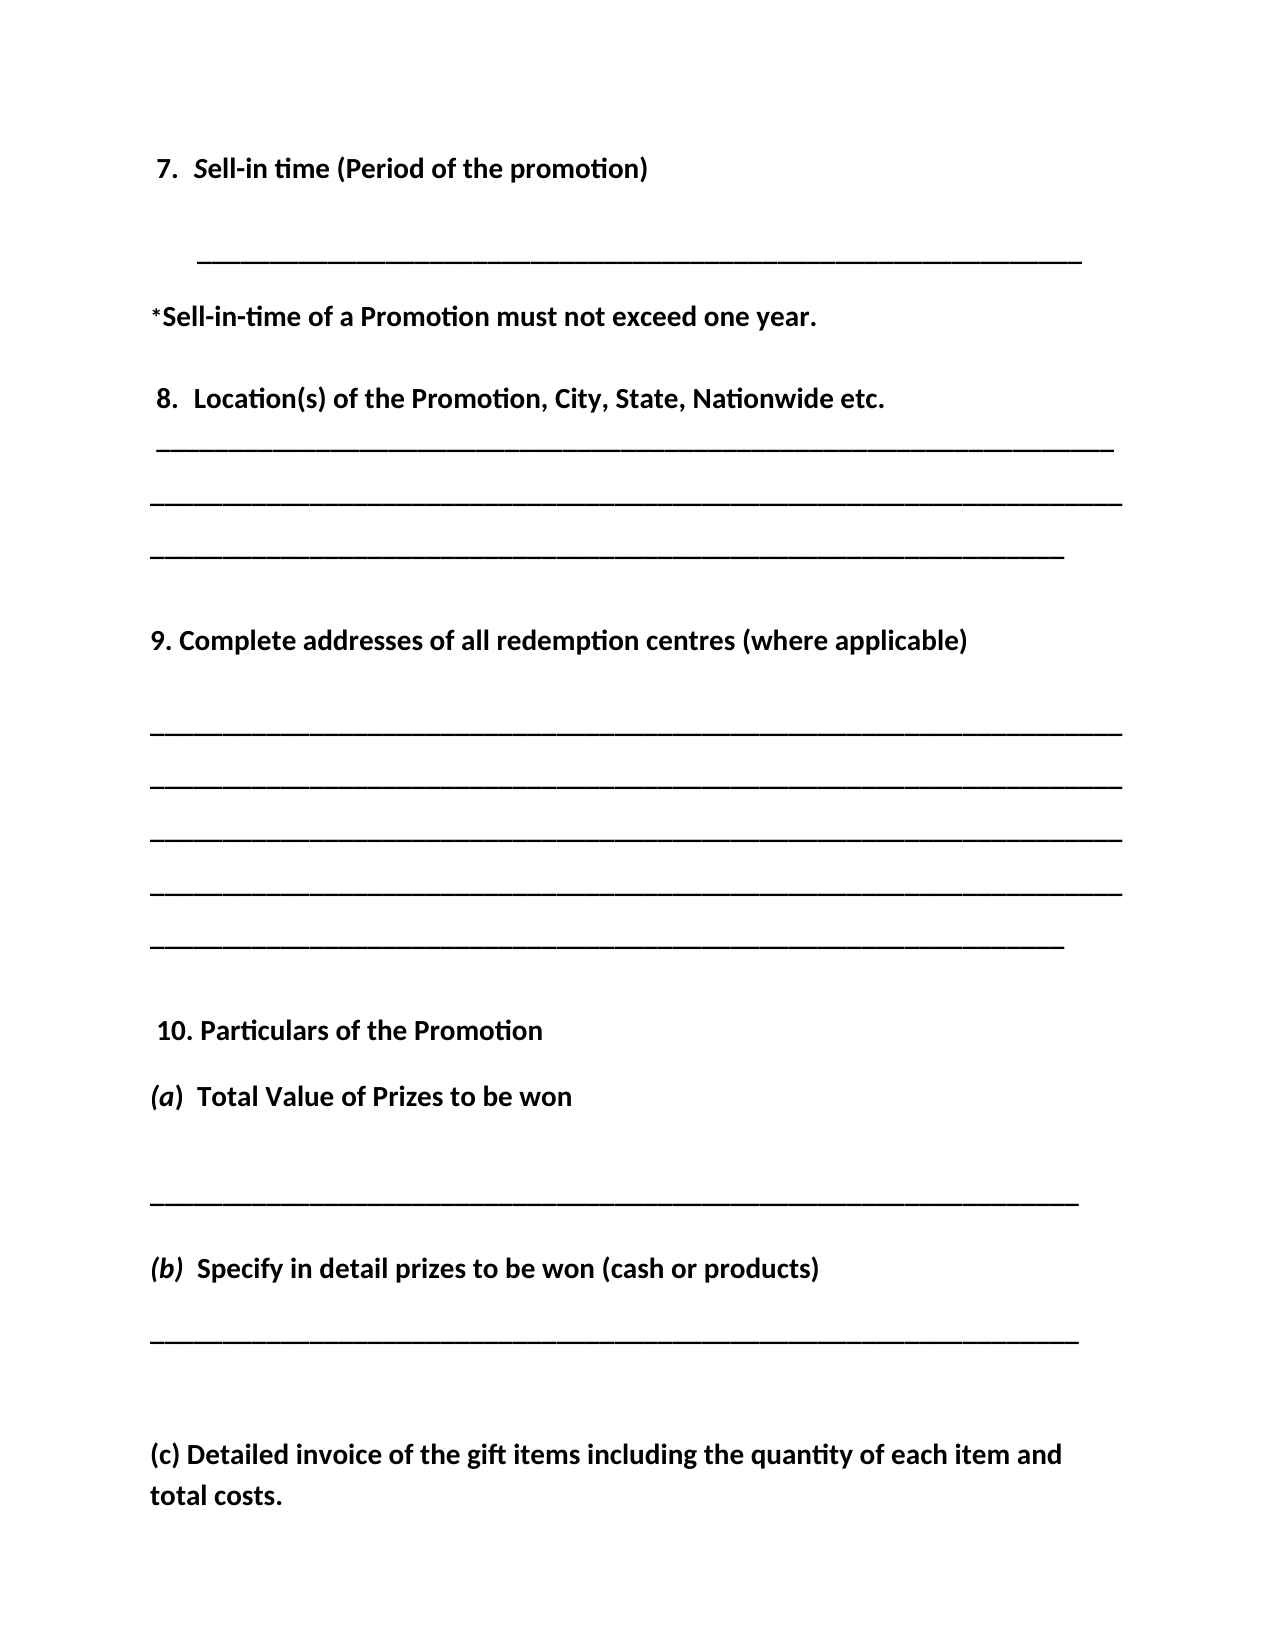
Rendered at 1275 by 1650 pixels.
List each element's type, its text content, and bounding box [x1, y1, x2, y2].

text *Sell-in-time of a Promotion must not exceed one year. [150, 298, 1125, 333]
text 10. Particulars of the Promotion [156, 1012, 1125, 1047]
text (c) Detailed invoice of the gift items including the quantity of each item and total costs. [150, 1436, 1125, 1512]
list Location(s) of the Promotion, City, State, Nationwide etc. [156, 380, 1125, 415]
text (a) Total Value of Prizes to be won [150, 1078, 1125, 1113]
text 9. Complete addresses of all redemption centres (where applicable) [150, 581, 1125, 657]
list Sell-in time (Period of the promotion) [156, 150, 1125, 186]
text _____________________________________________________________ [197, 232, 1125, 267]
text ____________________________________________________________________________________________________________________________________________________________________________________________________ [150, 421, 1125, 563]
text ________________________________________________________________ [150, 1312, 1125, 1348]
text ________________________________________________________________ [150, 1174, 1125, 1210]
text ___________________________________________________________________________________________________________________________________________________________________________________________________________________________________________________________________________________________________________________________________________ [150, 704, 1125, 953]
text (b) Specify in detail prizes to be won (cash or products) [150, 1251, 1125, 1286]
